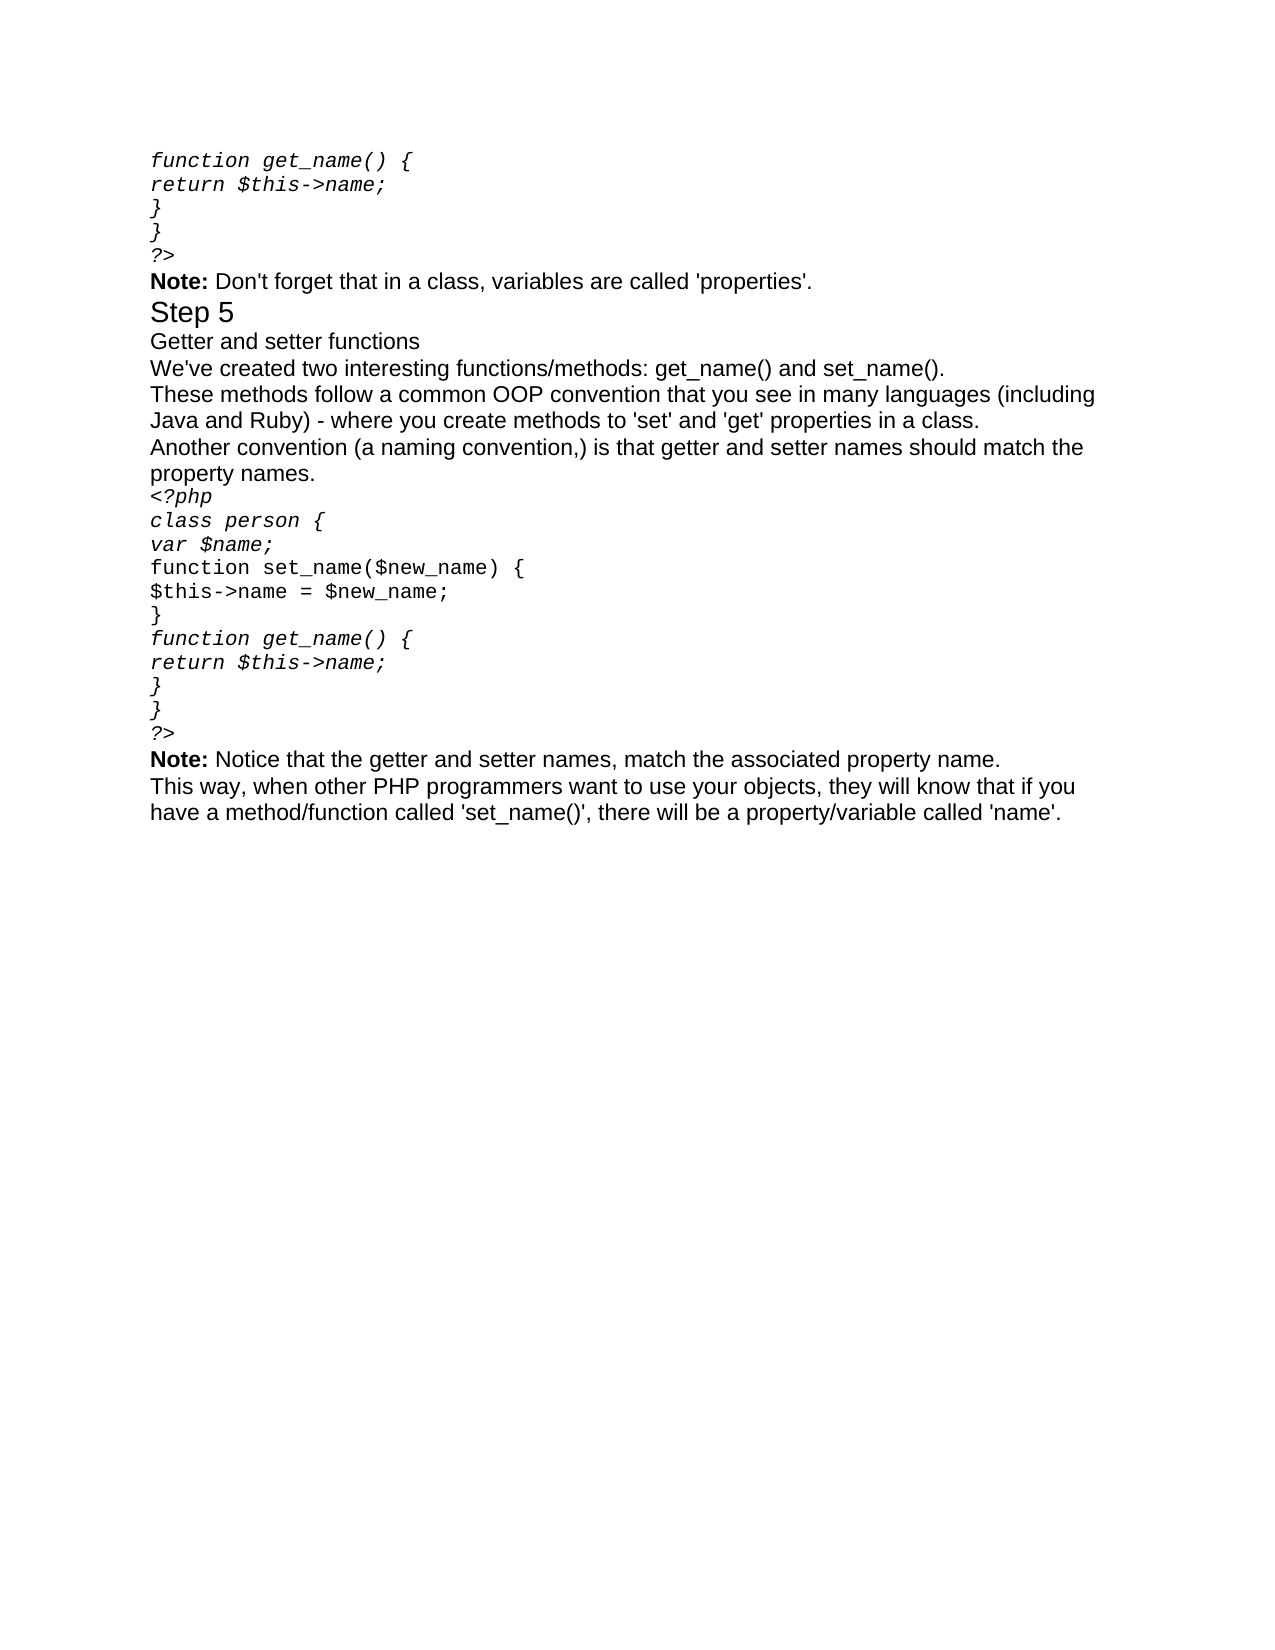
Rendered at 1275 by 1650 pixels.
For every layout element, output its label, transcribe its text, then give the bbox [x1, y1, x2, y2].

text Getter and setter functions [150, 328, 1125, 354]
text var $name; [150, 533, 1125, 557]
text class person { [150, 510, 1125, 533]
text ?> [150, 244, 1125, 268]
text } [150, 604, 1125, 628]
text function get_name() { [150, 628, 1125, 652]
text return $this->name; [150, 652, 1125, 675]
text } [150, 221, 1125, 244]
text <?php [150, 486, 1125, 510]
text These methods follow a common OOP convention that you see in many languages (including Java and Ruby) - where you create methods to 'set' and 'get' properties in a class. [150, 381, 1125, 433]
text } [150, 675, 1125, 699]
text Note: Notice that the getter and setter names, match the associated property name. [150, 746, 1125, 773]
text Another convention (a naming convention,) is that getter and setter names should match the property names. [150, 433, 1125, 486]
text ?> [150, 723, 1125, 746]
text We've created two interesting functions/methods: get_name() and set_name(). [150, 354, 1125, 381]
text This way, when other PHP programmers want to use your objects, they will know that if you have a method/function called 'set_name()', there will be a property/variable called 'name'. [150, 773, 1125, 825]
text Note: Don't forget that in a class, variables are called 'properties'. [150, 268, 1125, 294]
text function get_name() { [150, 150, 1125, 174]
text Step 5 [150, 294, 1125, 328]
text } [150, 197, 1125, 221]
text } [150, 699, 1125, 723]
text $this->name = $new_name; [150, 581, 1125, 604]
text function set_name($new_name) { [150, 557, 1125, 581]
text return $this->name; [150, 174, 1125, 197]
